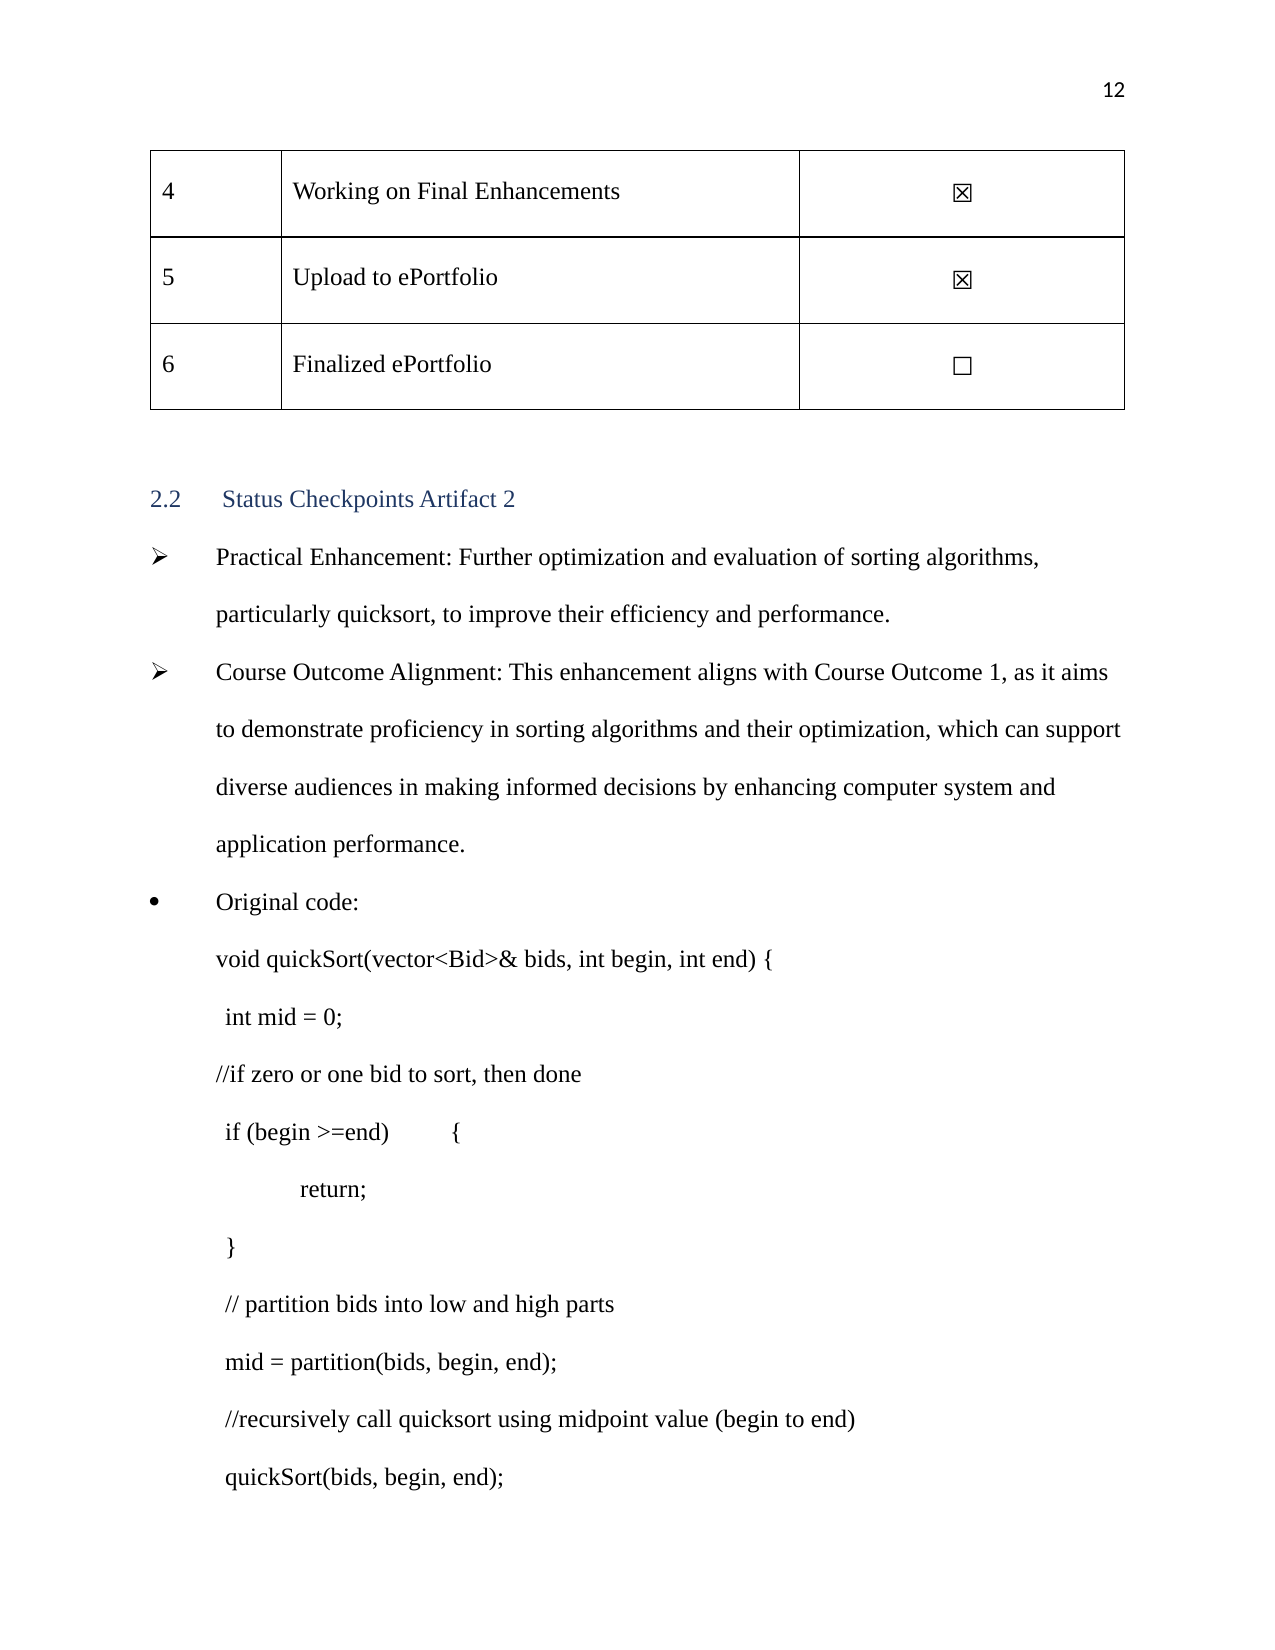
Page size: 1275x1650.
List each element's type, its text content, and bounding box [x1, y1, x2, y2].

table_cell 4 [151, 151, 281, 236]
list // partition bids into low and high parts [216, 1289, 1125, 1318]
list if (begin >=end) { [216, 1117, 1125, 1146]
list Practical Enhancement: Further optimization and evaluation of sorting algorithms, particularly quicksort, to improve their efficiency and performance. [150, 542, 1125, 628]
list Original code: [150, 887, 1125, 916]
table_cell Upload to ePortfolio [282, 238, 799, 323]
list } [216, 1232, 1125, 1261]
list return; [216, 1174, 1125, 1203]
list int mid = 0; [216, 1002, 1125, 1031]
list //if zero or one bid to sort, then done [216, 1059, 1125, 1088]
list //recursively call quicksort using midpoint value (begin to end) [216, 1404, 1125, 1433]
table_cell 5 [151, 238, 281, 323]
list Course Outcome Alignment: This enhancement aligns with Course Outcome 1, as it aims to demonstrate proficiency in sorting algorithms and their optimization, which can support diverse audiences in making informed decisions by enhancing computer system and application performance. [150, 657, 1125, 858]
list void quickSort(vector<Bid>& bids, int begin, int end) { [216, 944, 1125, 973]
list mid = partition(bids, begin, end); [216, 1347, 1125, 1376]
table_cell 6 [151, 324, 281, 409]
table_cell Working on Final Enhancements [282, 151, 799, 236]
table_cell Finalized ePortfolio [282, 324, 799, 409]
list quickSort(bids, begin, end); [216, 1462, 1125, 1491]
subtitle Status Checkpoints Artifact 2 [150, 484, 1125, 513]
